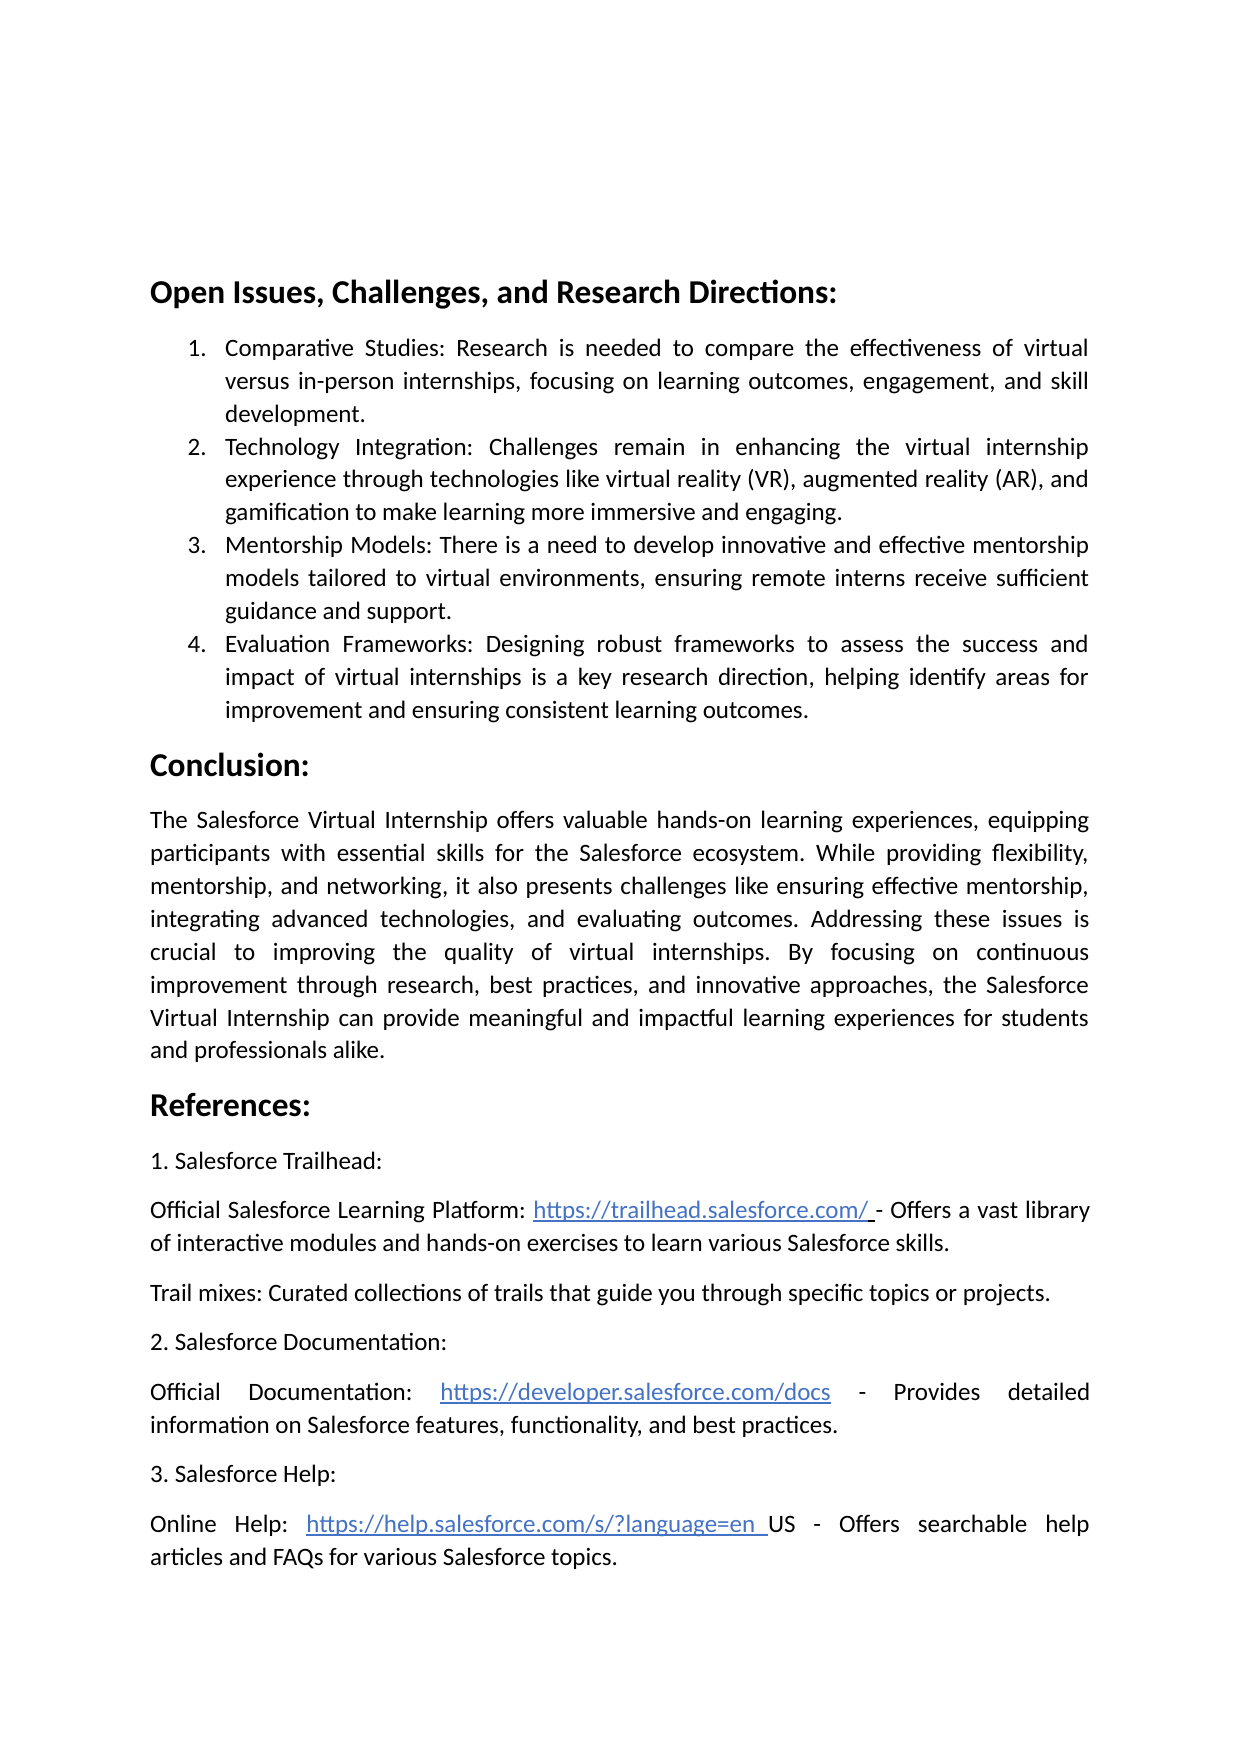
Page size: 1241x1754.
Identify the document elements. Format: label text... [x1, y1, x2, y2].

text Online Help: https://help.salesforce.com/s/?language=en_US - Offers searchable help articles and FAQs for various Salesforce topics. [150, 1508, 1090, 1572]
list Comparative Studies: Research is needed to compare the effectiveness of virtual versus in-person internships, focusing on learning outcomes, engagement, and skill development. [187, 332, 1090, 428]
text 2. Salesforce Documentation: [150, 1326, 1090, 1357]
list Evaluation Frameworks: Designing robust frameworks to assess the success and impact of virtual internships is a key research direction, helping identify areas for improvement and ensuring consistent learning outcomes. [187, 628, 1090, 724]
list Technology Integration: Challenges remain in enhancing the virtual internship experience through technologies like virtual reality (VR), augmented reality (AR), and gamification to make learning more immersive and engaging. [187, 431, 1090, 527]
text Conclusion: [150, 743, 1090, 784]
text 3. Salesforce Help: [150, 1458, 1090, 1489]
text Official Salesforce Learning Platform: https://trailhead.salesforce.com/ - Offers a vast library of interactive modules and hands-on exercises to learn various Salesforce skills. [150, 1194, 1090, 1258]
text The Salesforce Virtual Internship offers valuable hands-on learning experiences, equipping participants with essential skills for the Salesforce ecosystem. While providing flexibility, mentorship, and networking, it also presents challenges like ensuring effective mentorship, integrating advanced technologies, and evaluating outcomes. Addressing these issues is crucial to improving the quality of virtual internships. By focusing on continuous improvement through research, best practices, and innovative approaches, the Salesforce Virtual Internship can provide meaningful and impactful learning experiences for students and professionals alike. [150, 804, 1090, 1065]
text 1. Salesforce Trailhead: [150, 1145, 1090, 1175]
list Mentorship Models: There is a need to develop innovative and effective mentorship models tailored to virtual environments, ensuring remote interns receive sufficient guidance and support. [187, 529, 1090, 626]
text References: [150, 1084, 1090, 1125]
text Open Issues, Challenges, and Research Directions: [150, 271, 1090, 312]
text Trail mixes: Curated collections of trails that guide you through specific topics or projects. [150, 1277, 1090, 1307]
text Official Documentation: https://developer.salesforce.com/docs - Provides detailed information on Salesforce features, functionality, and best practices. [150, 1376, 1090, 1439]
